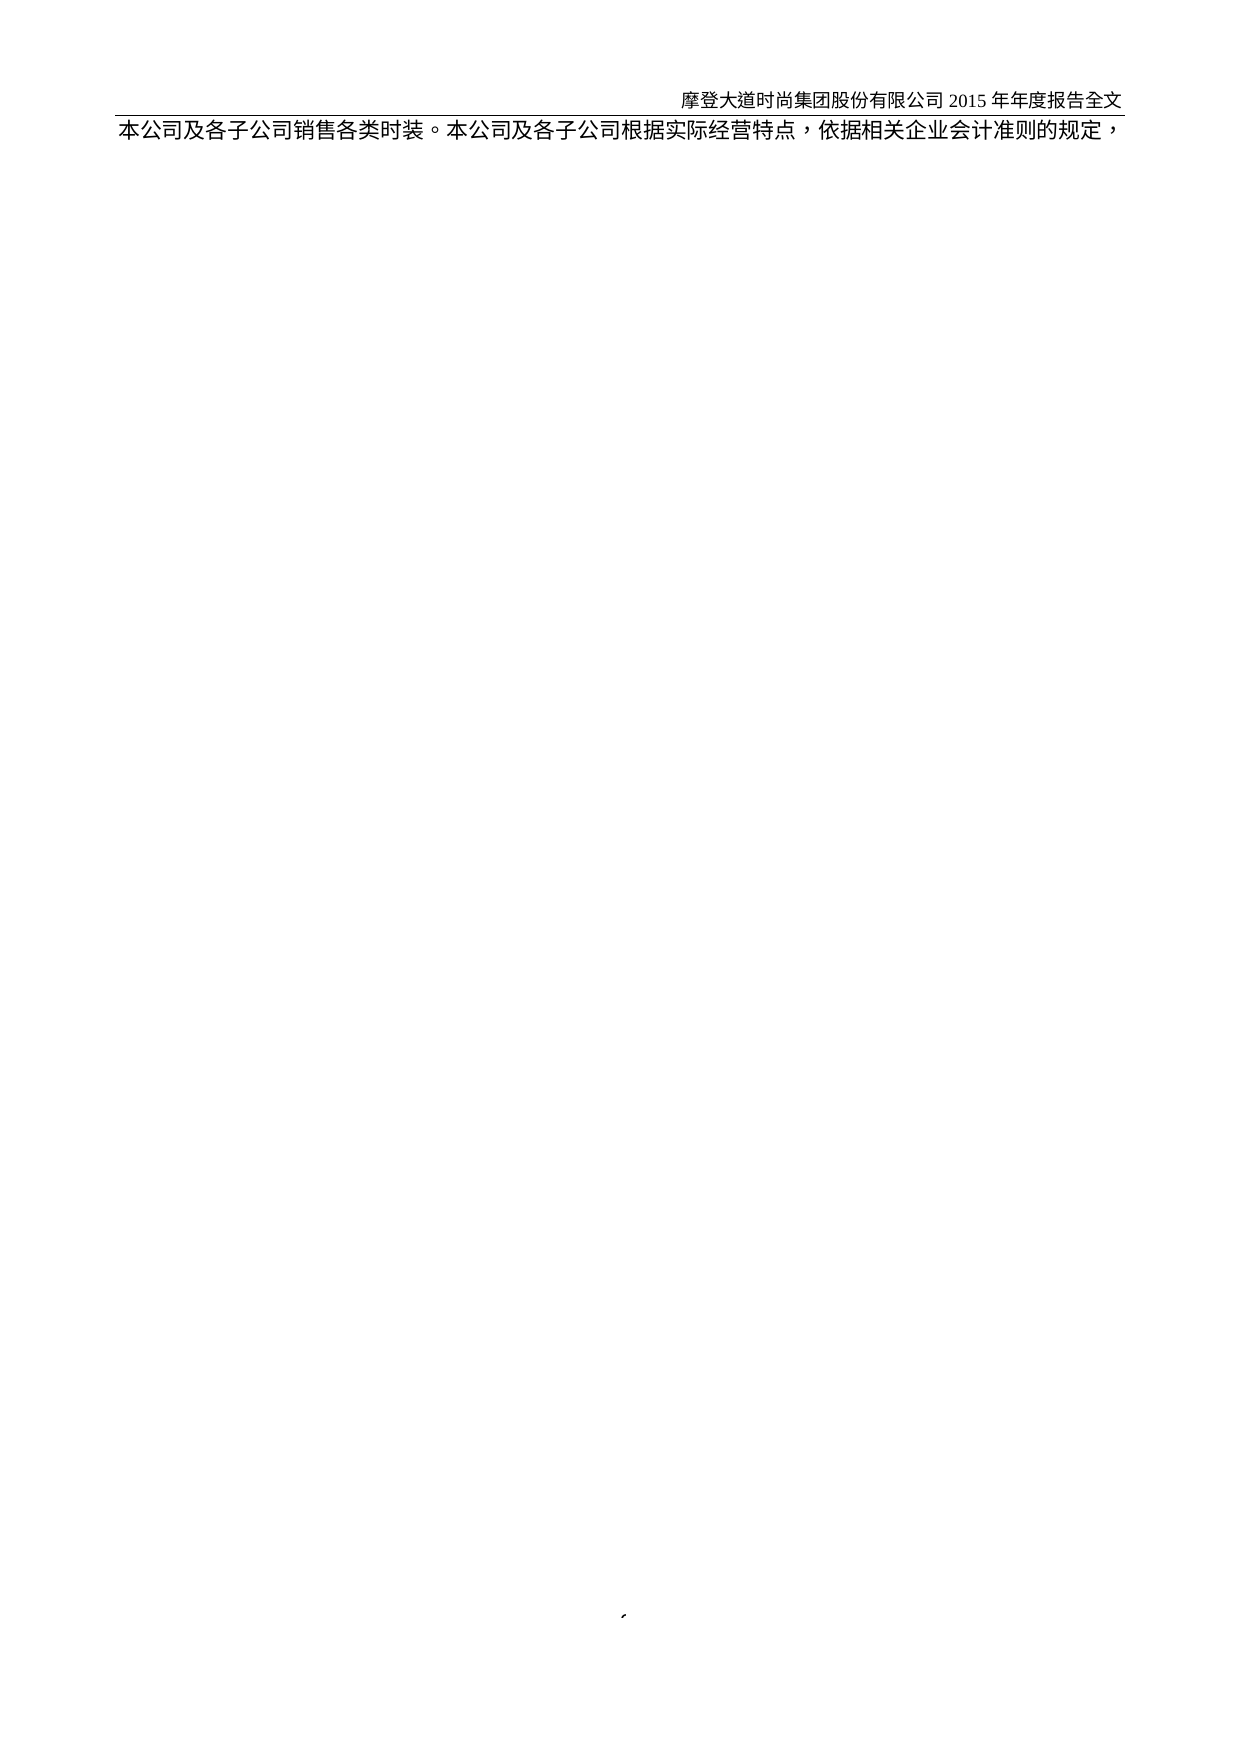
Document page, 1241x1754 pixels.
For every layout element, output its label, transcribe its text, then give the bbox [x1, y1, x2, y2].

text 本公司及各子公司销售各类时装。本公司及各子公司根据实际经营特点，依据相关企业会计准则的规定， [118, 114, 1144, 144]
